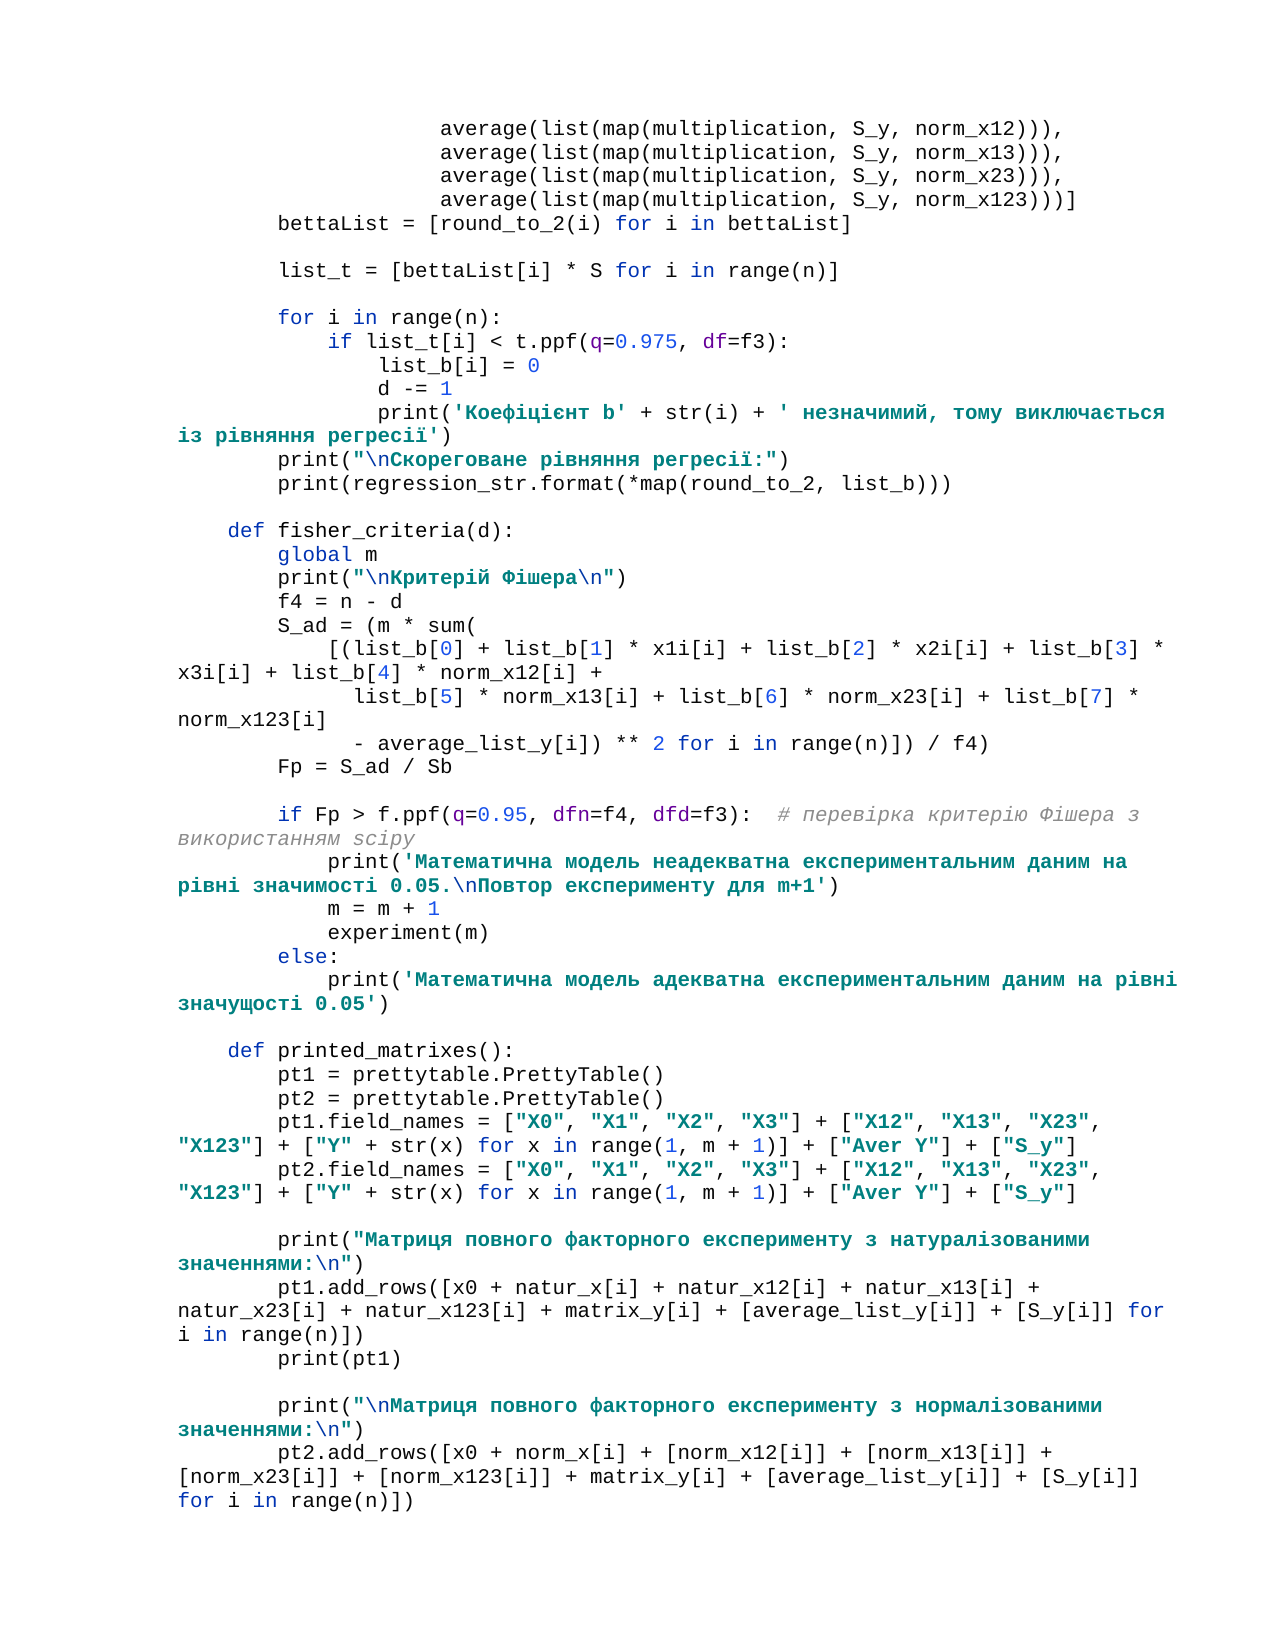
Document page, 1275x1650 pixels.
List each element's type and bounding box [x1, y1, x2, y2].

text [177, 118, 1186, 1513]
